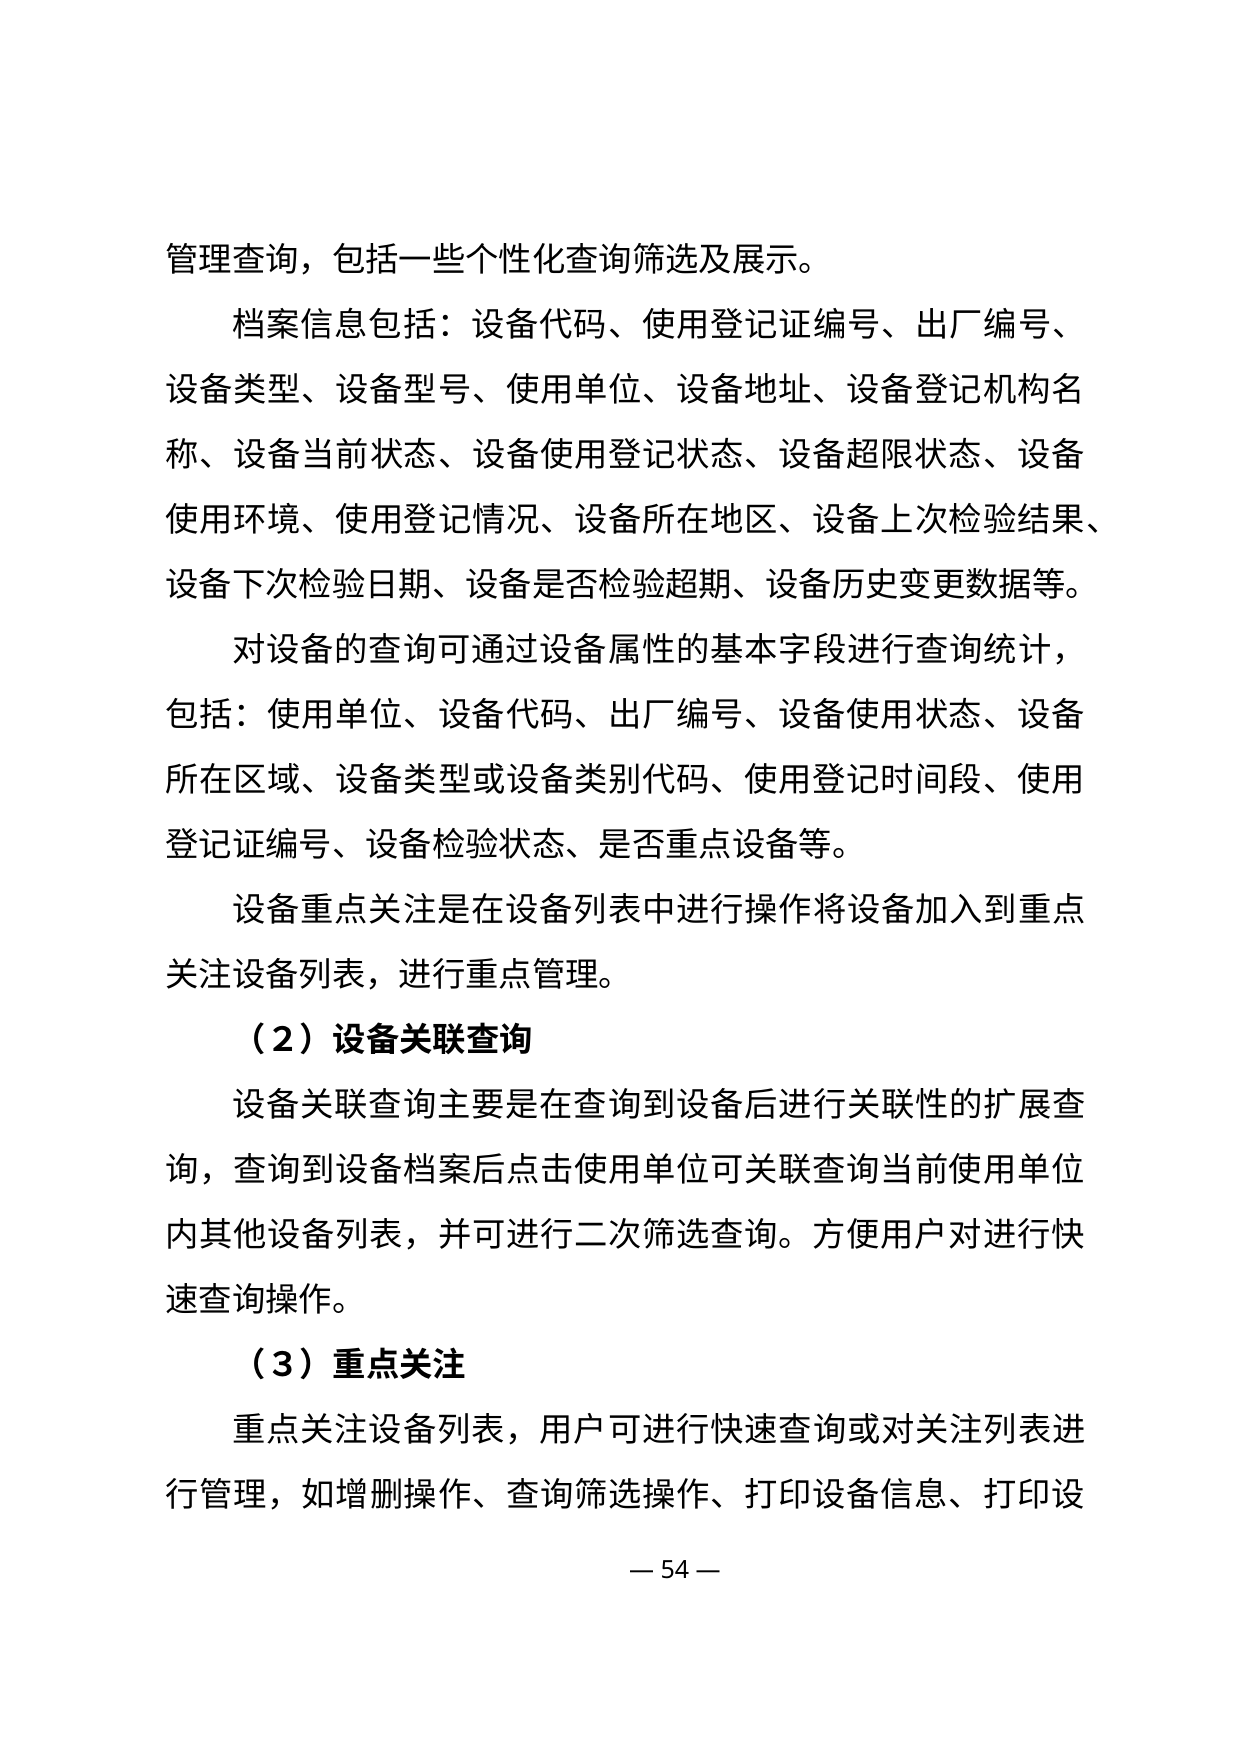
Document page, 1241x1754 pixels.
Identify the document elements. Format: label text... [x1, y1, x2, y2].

text 设备关联查询主要是在查询到设备后进行关联性的扩展查询，查询到设备档案后点击使用单位可关联查询当前使用单位内其他设备列表，并可进行二次筛选查询。方便用户对进行快速查询操作。 [165, 1069, 1087, 1329]
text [165, 1394, 1087, 1524]
text 档案信息包括：设备代码、使用登记证编号、出厂编号、设备类型、设备型号、使用单位、设备地址、设备登记机构名称、设备当前状态、设备使用登记状态、设备超限状态、设备使用环境、使用登记情况、设备所在地区、设备上次检验结果、设备下次检验日期、设备是否检验超期、设备历史变更数据等。 [165, 289, 1087, 614]
text 设备重点关注是在设备列表中进行操作将设备加入到重点关注设备列表，进行重点管理。 [165, 874, 1087, 1004]
text 对设备的查询可通过设备属性的基本字段进行查询统计，包括：使用单位、设备代码、出厂编号、设备使用状态、设备所在区域、设备类型或设备类别代码、使用登记时间段、使用登记证编号、设备检验状态、是否重点设备等。 [165, 614, 1087, 874]
subtitle （２）设备关联查询 [165, 1004, 1087, 1069]
subtitle （３）重点关注 [165, 1329, 1087, 1394]
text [165, 224, 1087, 289]
